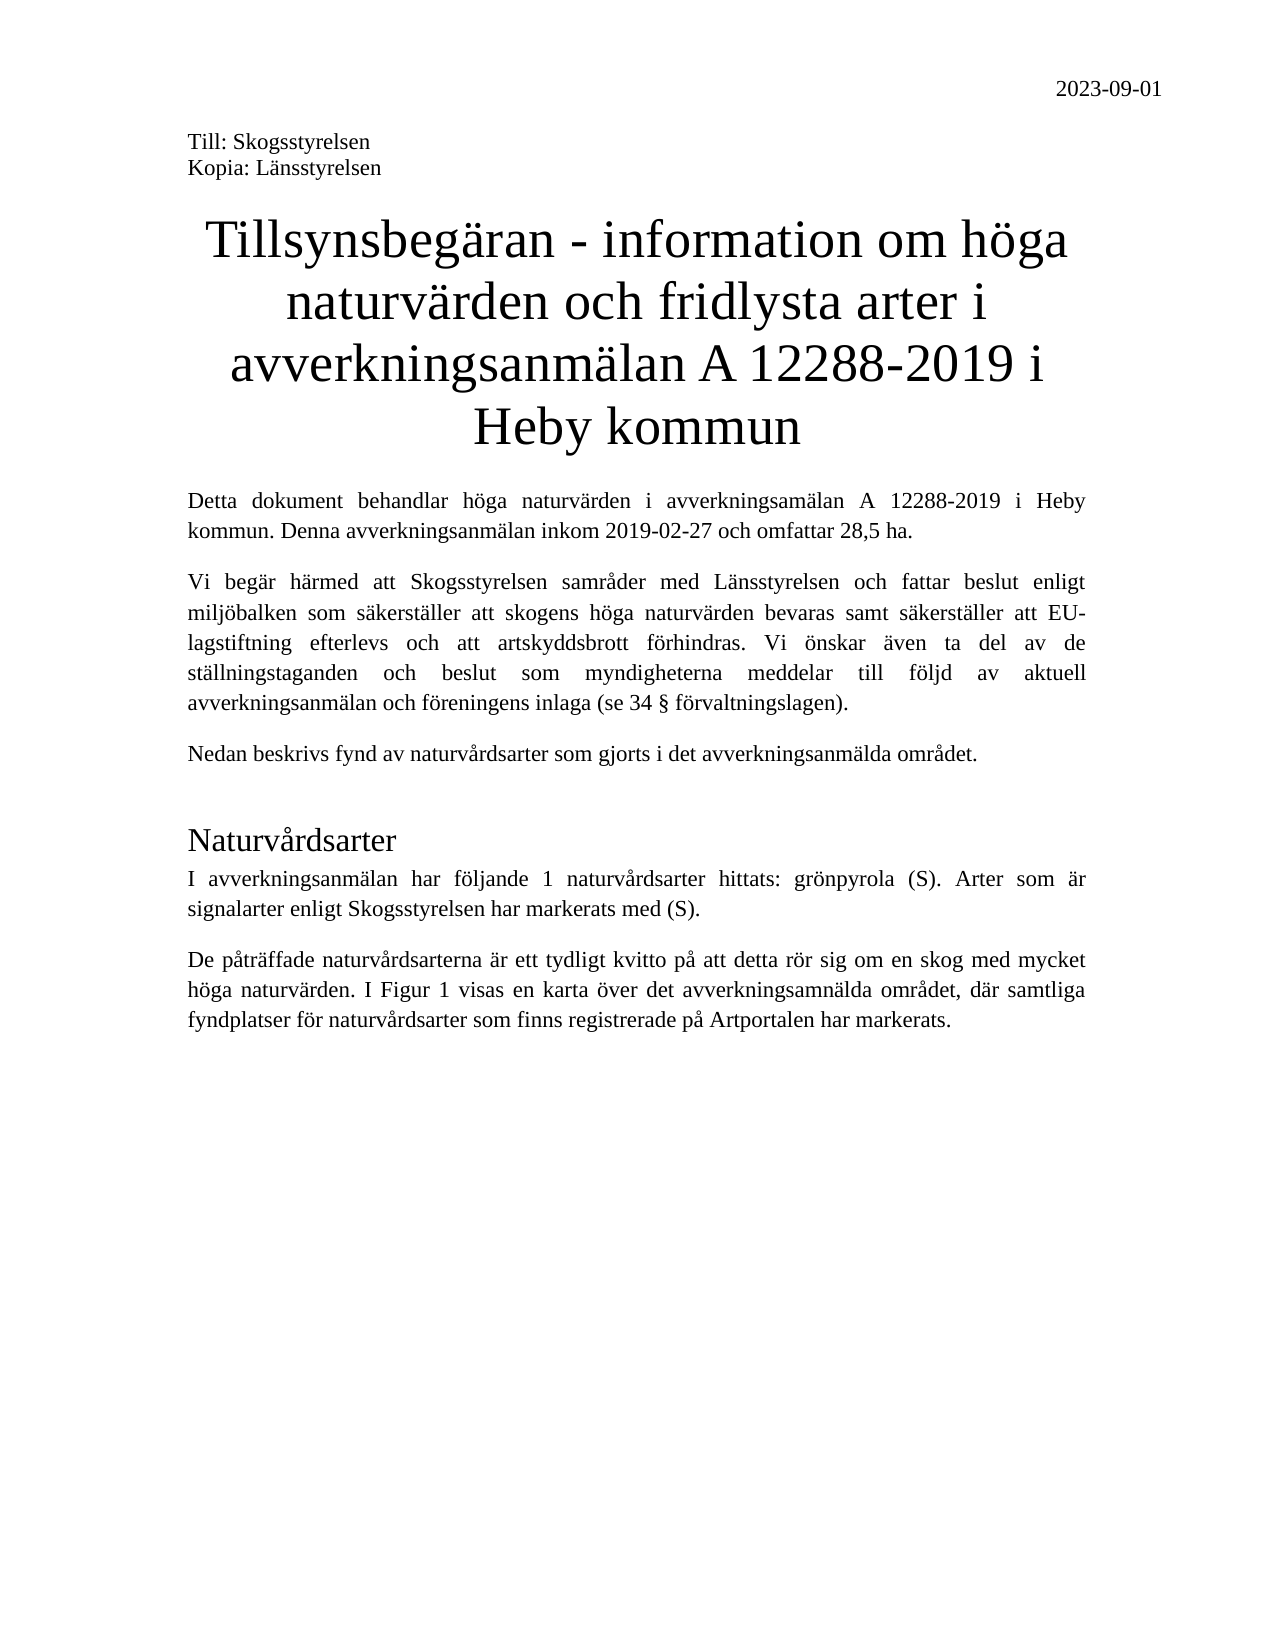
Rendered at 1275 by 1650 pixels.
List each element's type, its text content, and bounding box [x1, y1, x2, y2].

text Nedan beskrivs fynd av naturvårdsarter som gjorts i det avverkningsanmälda området. [187, 740, 1087, 767]
text I avverkningsanmälan har följande 1 naturvårdsarter hittats: grönpyrola (S). Arter som är signalarter enligt Skogsstyrelsen har markerats med (S). [187, 864, 1087, 921]
title Tillsynsbegäran - information om höga naturvärden och fridlysta arter i avverkningsanmälan A 12288-2019 i Heby kommun [187, 207, 1087, 456]
text Detta dokument behandlar höga naturvärden i avverkningsamälan A 12288-2019 i Heby kommun. Denna avverkningsanmälan inkom 2019-02-27 och omfattar 28,5 ha. [187, 487, 1087, 544]
text Vi begär härmed att Skogsstyrelsen samråder med Länsstyrelsen och fattar beslut enligt miljöbalken som säkerställer att skogens höga naturvärden bevaras samt säkerställer att EU-lagstiftning efterlevs och att artskyddsbrott förhindras. Vi önskar även ta del av de ställningstaganden och beslut som myndigheterna meddelar till följd av aktuell avverkningsanmälan och föreningens inlaga (se 34 § förvaltningslagen). [187, 568, 1087, 716]
text De påträffade naturvårdsarterna är ett tydligt kvitto på att detta rör sig om en skog med mycket höga naturvärden. I Figur 1 visas en karta över det avverkningsamnälda området, där samtliga fyndplatser för naturvårdsarter som finns registrerade på Artportalen har markerats. [187, 946, 1087, 1033]
subtitle Naturvårdsarter [187, 821, 1087, 859]
